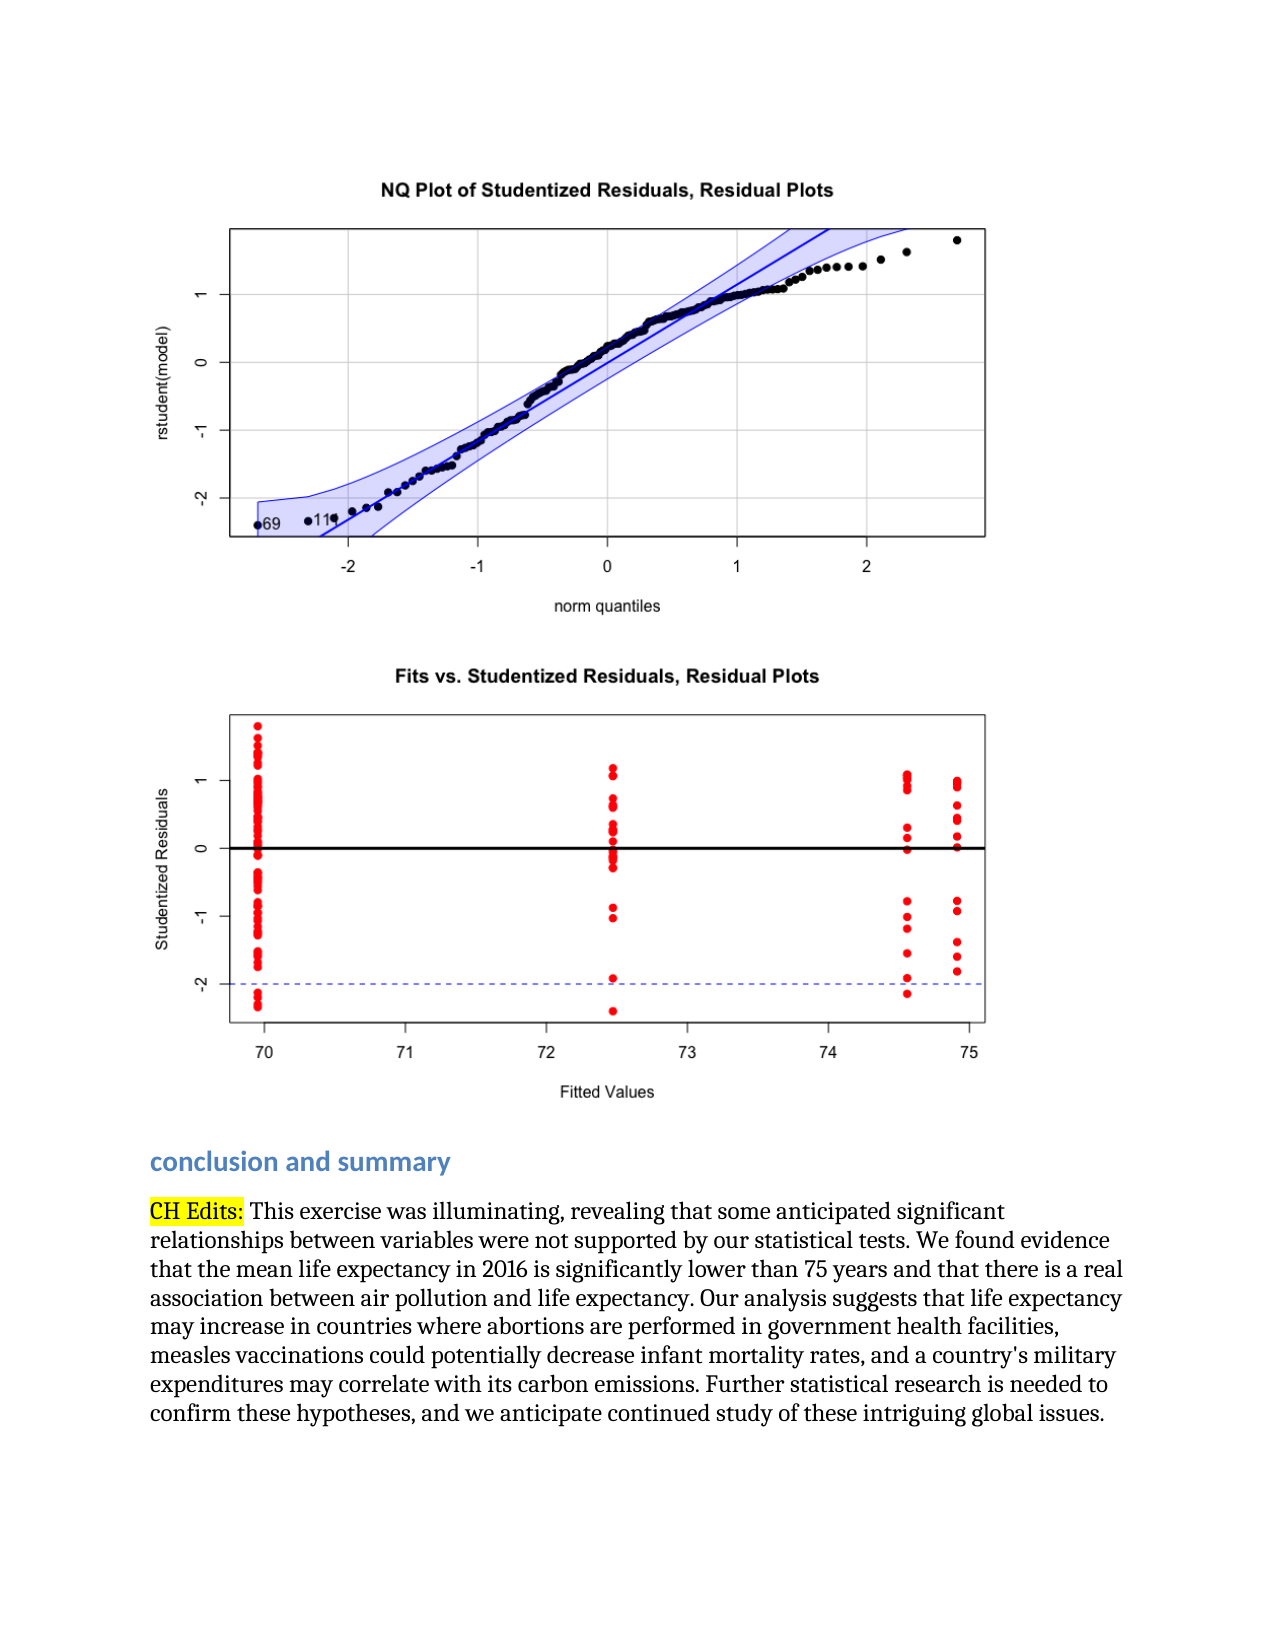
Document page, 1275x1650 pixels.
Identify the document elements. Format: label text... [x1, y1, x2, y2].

text CH Edits: This exercise was illuminating, revealing that some anticipated significant relationships between variables were not supported by our statistical tests. We found evidence that the mean life expectancy in 2016 is significantly lower than 75 years and that there is a real association between air pollution and life expectancy. Our analysis suggests that life expectancy may increase in countries where abortions are performed in government health facilities, measles vaccinations could potentially decrease infant mortality rates, and a country's military expenditures may correlate with its carbon emissions. Further statistical research is needed to confirm these hypotheses, and we anticipate continued study of these intriguing global issues. [150, 1197, 1125, 1427]
picture [150, 150, 1025, 1122]
subtitle conclusion and summary [150, 1143, 1125, 1178]
